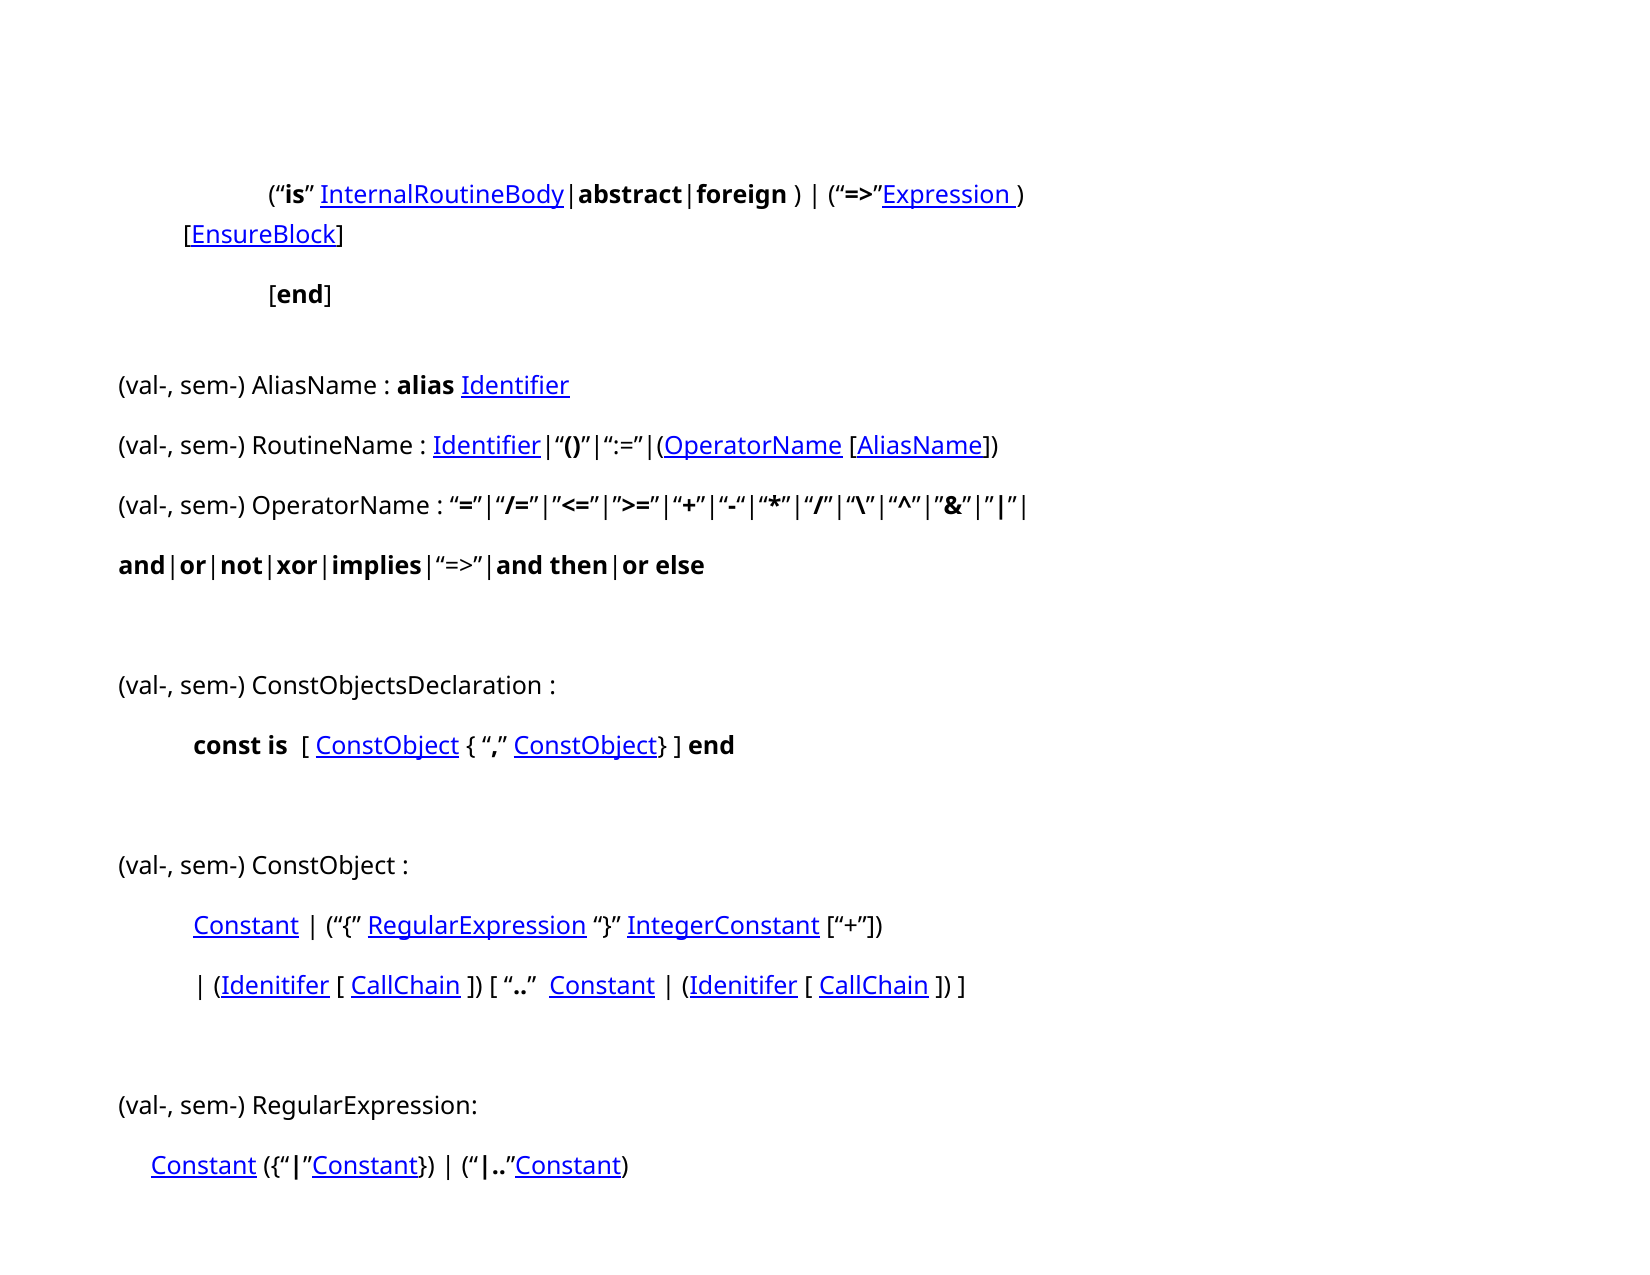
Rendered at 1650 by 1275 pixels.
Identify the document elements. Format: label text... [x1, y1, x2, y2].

text and|or|not|xor|implies|“=>”|and then|or else [118, 548, 1532, 582]
text Constant ({“|”Constant}) | (“|..”Constant) [118, 1148, 1532, 1182]
text [end] [193, 276, 1532, 343]
text (val-, sem-) ConstObject : [118, 848, 1532, 882]
text const is [ ConstObject { “,” ConstObject} ] end [118, 728, 1532, 762]
text (val-, sem-) AliasName : alias Identifier [118, 368, 1532, 402]
text (val-, sem-) ConstObjectsDeclaration : [118, 668, 1532, 702]
text (val-, sem-) RoutineName : Identifier|“()”|“:=”|(OperatorName [AliasName]) [118, 428, 1532, 462]
text (“is” InternalRoutineBody|abstract|foreign ) | (“=>”Expression ) [EnsureBlock] [118, 177, 1532, 250]
text Constant | (“{” RegularExpression “}” IntegerConstant [“+”]) [118, 908, 1532, 942]
text | (Idenitifer [ CallChain ]) [ “..” Constant | (Idenitifer [ CallChain ]) ] [118, 968, 1532, 1002]
text (val-, sem-) OperatorName : “=”|“/=”|”<=”|”>=”|“+”|“-“|“*”|“/”|“\”|“^”|”&”|”|”| [118, 488, 1532, 522]
text (val-, sem-) RegularExpression: [118, 1088, 1532, 1122]
